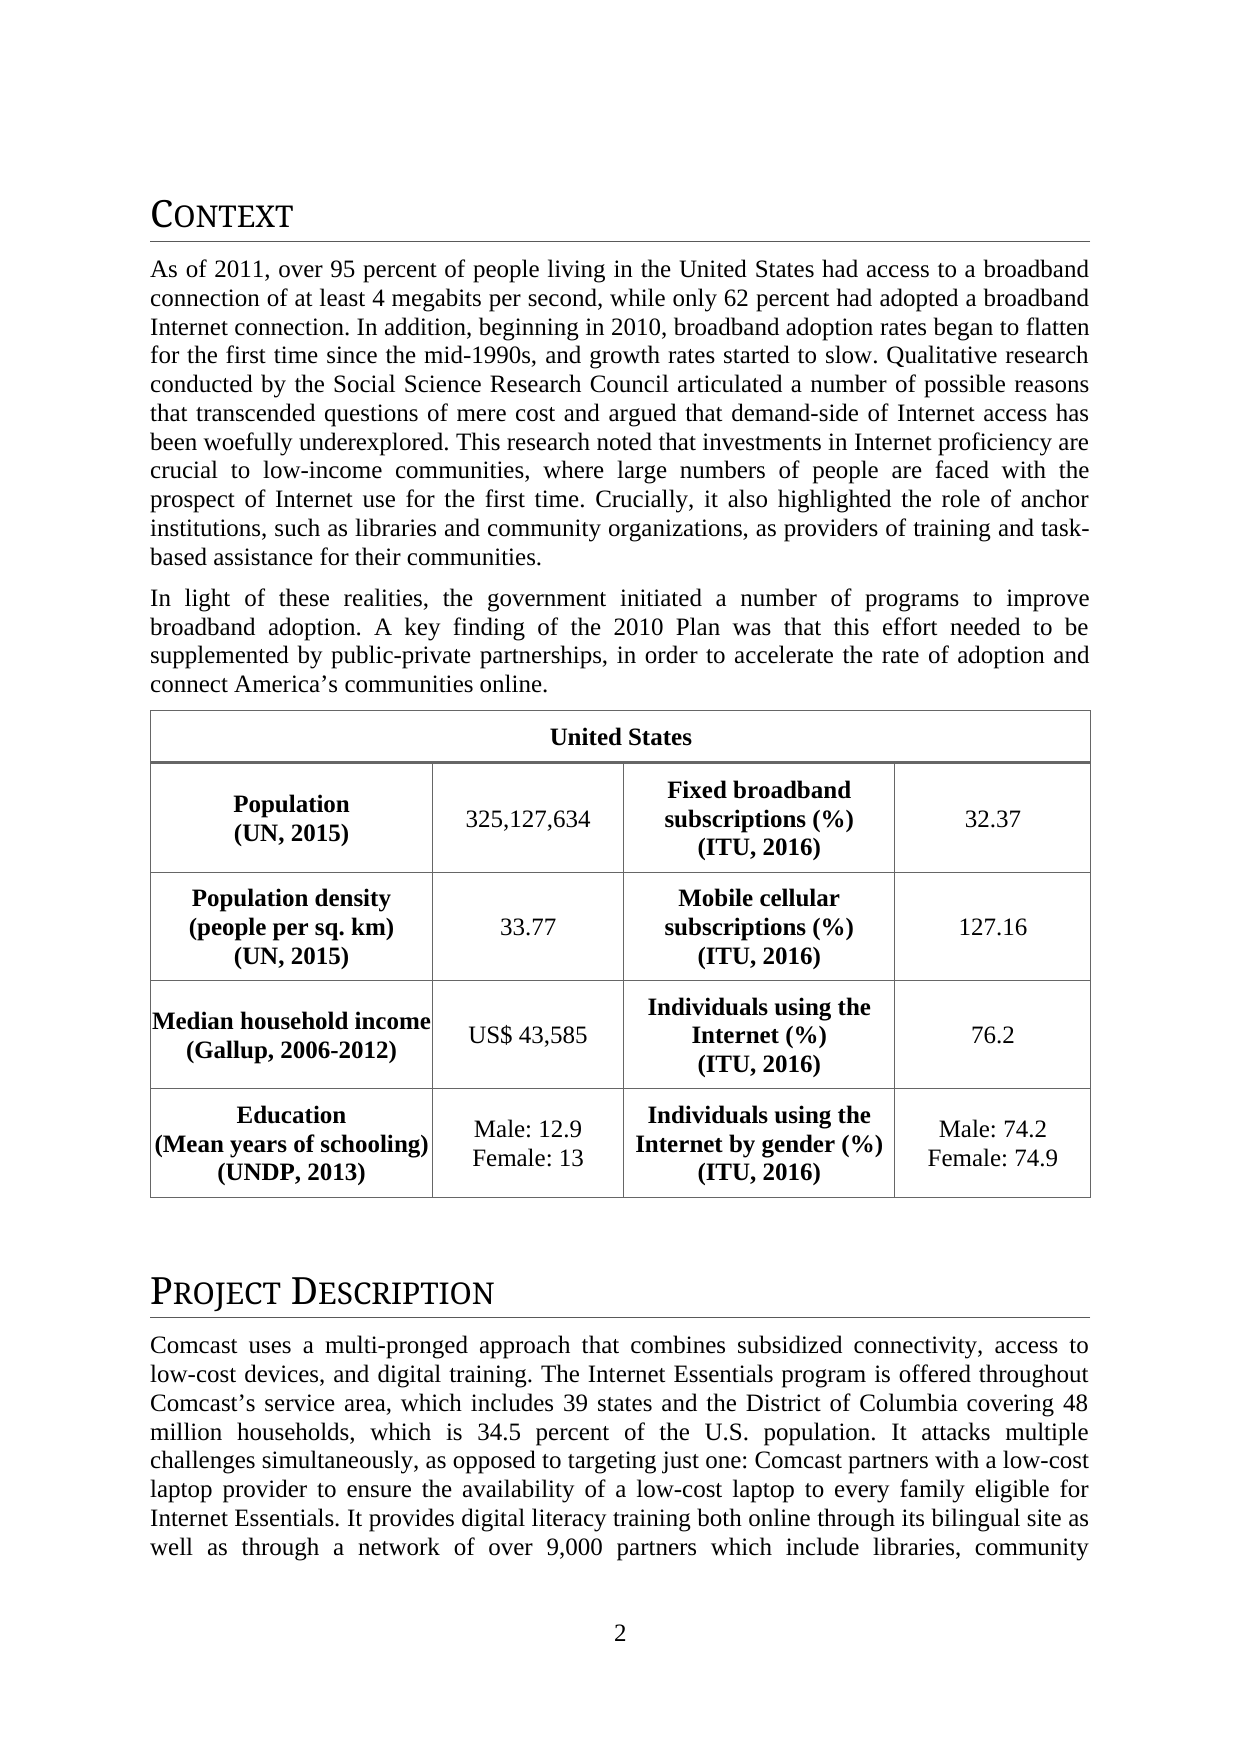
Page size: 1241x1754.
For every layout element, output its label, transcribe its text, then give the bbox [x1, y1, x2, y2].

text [150, 1331, 1090, 1561]
table_cell Population density (people per sq. km) (UN, 2015) [151, 873, 432, 980]
table_header United States [151, 711, 1090, 761]
table_cell Male: 74.2 Female: 74.9 [895, 1089, 1090, 1197]
table_cell Male: 12.9 Female: 13 [433, 1089, 623, 1197]
table_cell 32.37 [895, 764, 1090, 872]
table_cell Median household income (Gallup, 2006-2012) [151, 981, 432, 1088]
table_cell Mobile cellular subscriptions (%) (ITU, 2016) [624, 873, 894, 980]
text In light of these realities, the government initiated a number of programs to improve broadband adoption. A key finding of the 2010 Plan was that this effort needed to be supplemented by public-private partnerships, in order to accelerate the rate of adoption and connect America’s communities online. [150, 583, 1090, 698]
table_cell Education (Mean years of schooling) (UNDP, 2013) [151, 1089, 432, 1197]
table_cell 127.16 [895, 873, 1090, 980]
table_cell Individuals using the Internet by gender (%) (ITU, 2016) [624, 1089, 894, 1197]
table_cell Population (UN, 2015) [151, 764, 432, 872]
text As of 2011, over 95 percent of people living in the United States had access to a broadband connection of at least 4 megabits per second, while only 62 percent had adopted a broadband Internet connection. In addition, beginning in 2010, broadband adoption rates began to flatten for the first time since the mid-1990s, and growth rates started to slow. Qualitative research conducted by the Social Science Research Council articulated a number of possible reasons that transcended questions of mere cost and argued that demand-side of Internet access has been woefully underexplored. This research noted that investments in Internet proficiency are crucial to low-income communities, where large numbers of people are faced with the prospect of Internet use for the first time. Crucially, it also highlighted the role of anchor institutions, such as libraries and community organizations, as providers of training and task-based assistance for their communities. [150, 254, 1090, 570]
subtitle Project Description [150, 1264, 1090, 1317]
table_cell 76.2 [895, 981, 1090, 1088]
subtitle Context [150, 187, 1090, 241]
table_cell US$ 43,585 [433, 981, 623, 1088]
table_cell 325,127,634 [433, 764, 623, 872]
table_cell Individuals using the Internet (%) (ITU, 2016) [624, 981, 894, 1088]
table_cell Fixed broadband subscriptions (%) (ITU, 2016) [624, 764, 894, 872]
table_cell 33.77 [433, 873, 623, 980]
